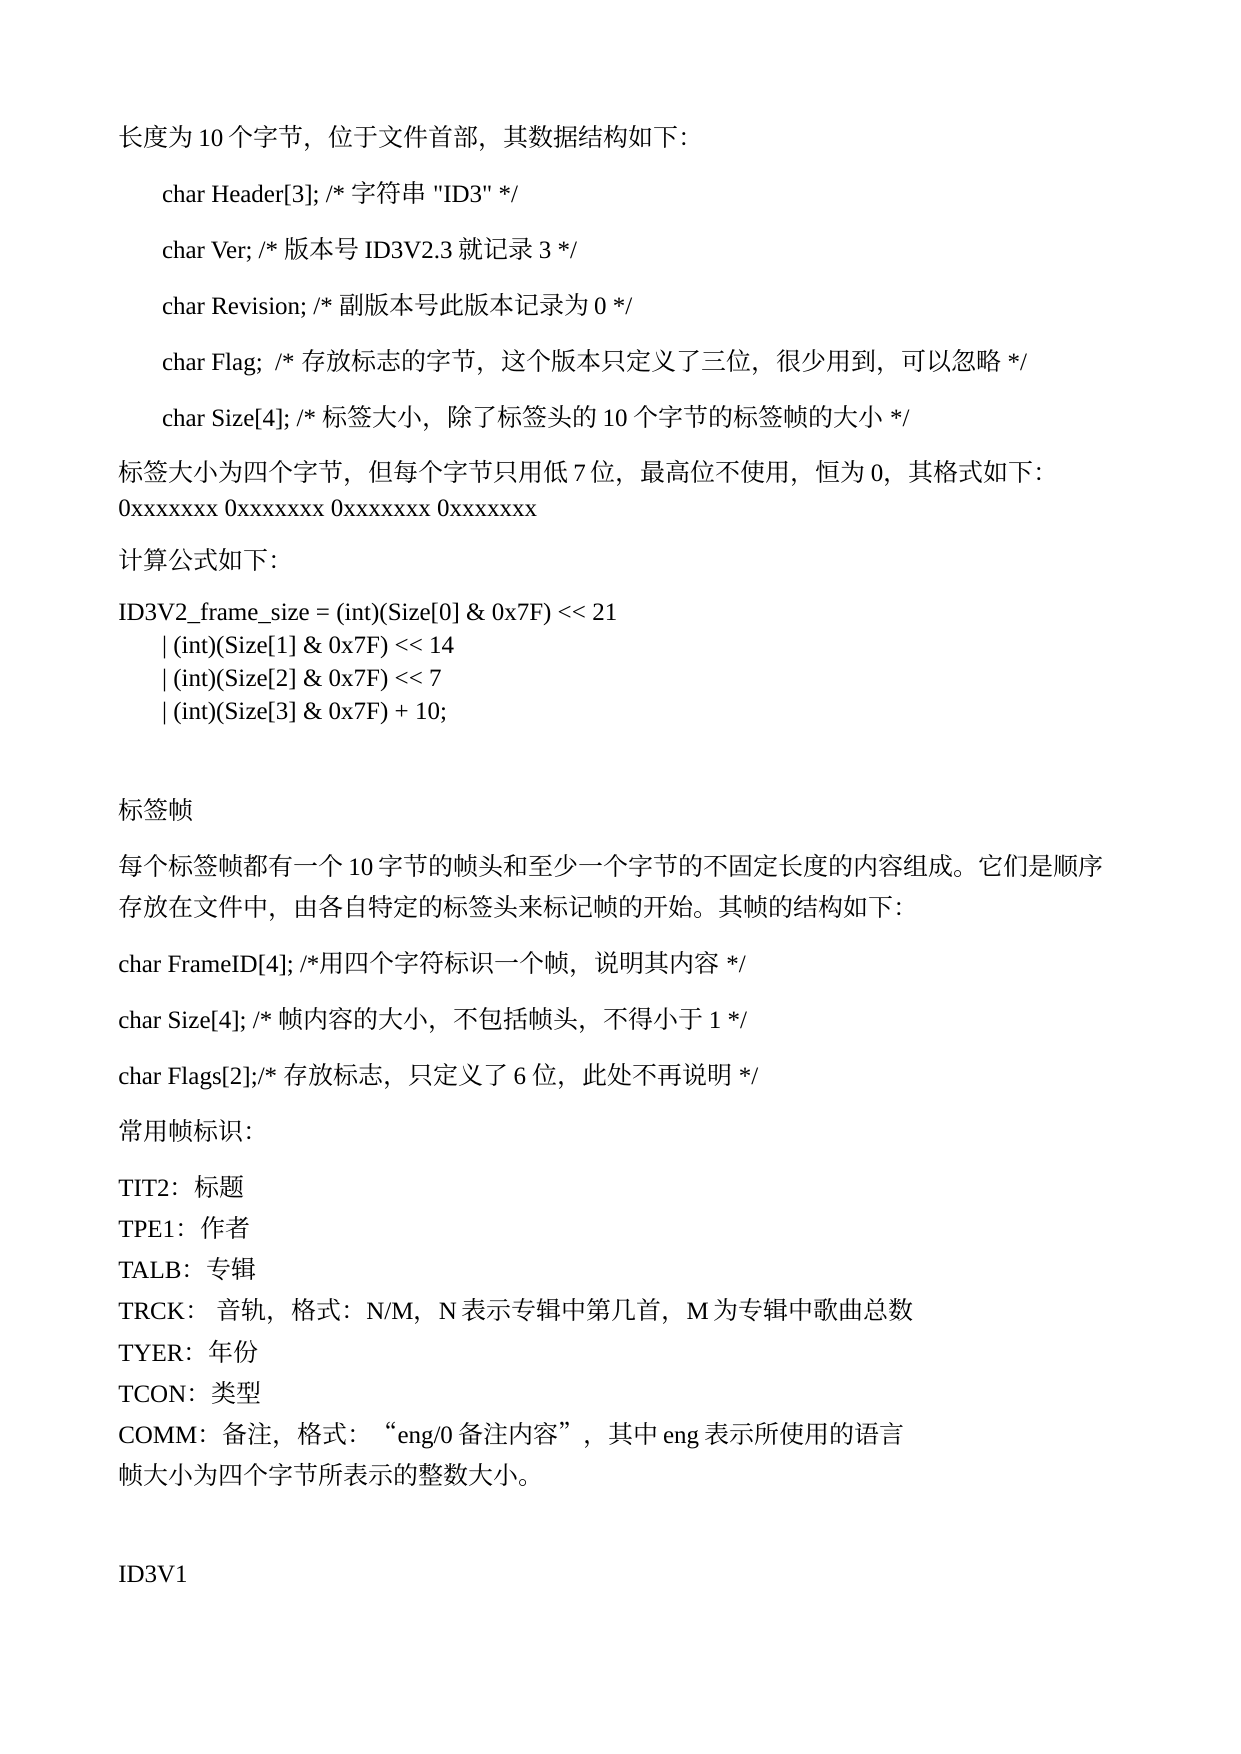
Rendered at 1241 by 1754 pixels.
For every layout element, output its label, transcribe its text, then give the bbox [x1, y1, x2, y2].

text char Revision; /* 副版本号此版本记录为0 */ [118, 286, 1122, 322]
text TIT2：标题 TPE1：作者 TALB：专辑 TRCK： 音轨，格式：N/M，N表示专辑中第几首，M为专辑中歌曲总数 TYER：年份 TCON：类型 COMM：备注，格式：“eng/0备注内容”，其中eng表示所使用的语言 帧大小为四个字节所表示的整数大小。 [118, 1167, 1122, 1492]
text 标签帧 [118, 791, 1122, 827]
text 计算公式如下： [118, 541, 1122, 577]
text char FrameID[4]; /*用四个字符标识一个帧，说明其内容 */ [118, 944, 1122, 980]
text ID3V1 [118, 1559, 1122, 1588]
text 标签大小为四个字节，但每个字节只用低7位，最高位不使用，恒为0，其格式如下： 0xxxxxxx 0xxxxxxx 0xxxxxxx 0xxxxxxx [118, 453, 1122, 522]
text char Size[4]; /* 标签大小，除了标签头的10 个字节的标签帧的大小 */ [118, 397, 1122, 433]
text char Flags[2];/* 存放标志，只定义了6 位，此处不再说明 */ [118, 1056, 1122, 1092]
text char Size[4]; /* 帧内容的大小，不包括帧头，不得小于1 */ [118, 1000, 1122, 1036]
text char Flag; /* 存放标志的字节，这个版本只定义了三位，很少用到，可以忽略 */ [118, 341, 1122, 377]
text char Ver; /* 版本号ID3V2.3 就记录3 */ [118, 230, 1122, 266]
text 长度为10个字节，位于文件首部，其数据结构如下： [118, 118, 1122, 154]
text ID3V2_frame_size = (int)(Size[0] & 0x7F) << 21 | (int)(Size[1] & 0x7F) << 14 | (int)(Size[2] & 0x7F) << 7 | (int)(Size[3] & 0x7F) + 10; [118, 597, 1122, 724]
text 每个标签帧都有一个10字节的帧头和至少一个字节的不固定长度的内容组成。它们是顺序存放在文件中，由各自特定的标签头来标记帧的开始。其帧的结构如下： [118, 847, 1122, 924]
text 常用帧标识： [118, 1111, 1122, 1147]
text char Header[3]; /* 字符串 "ID3" */ [118, 174, 1122, 210]
